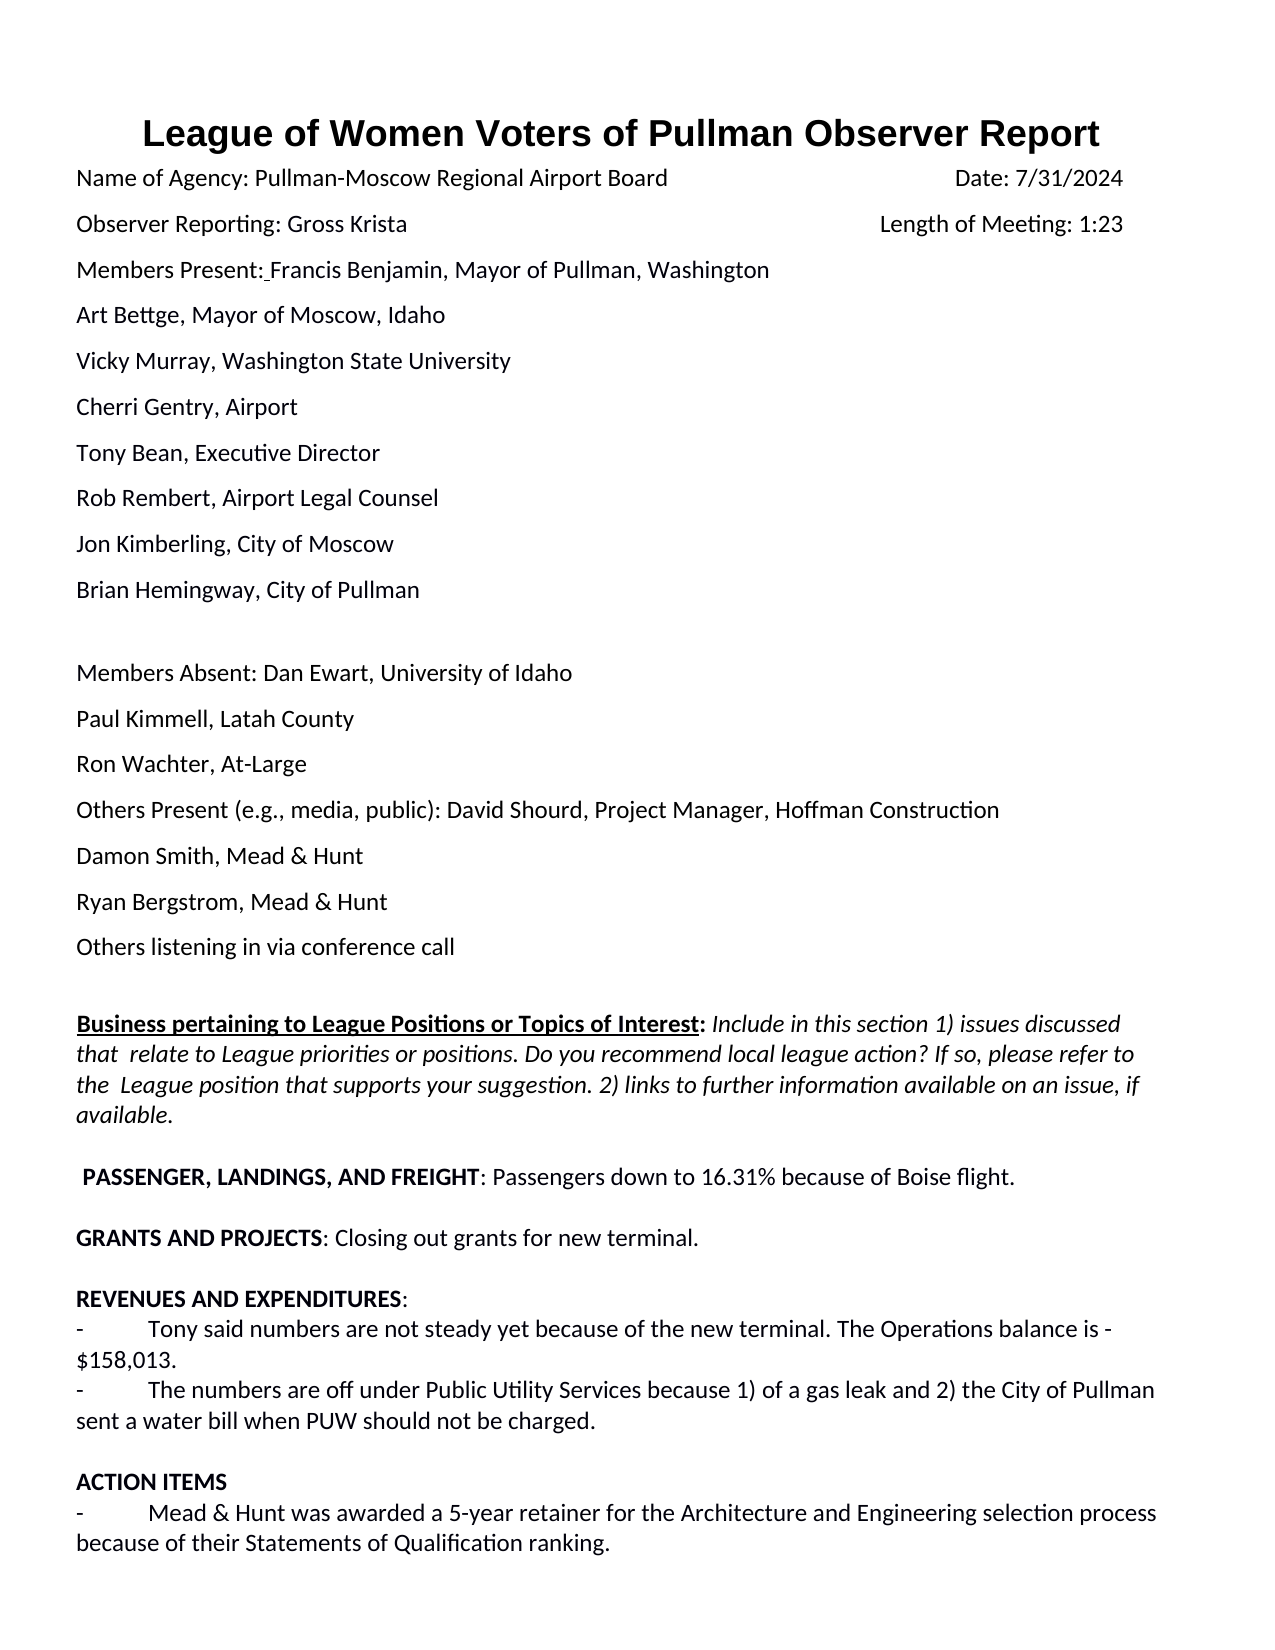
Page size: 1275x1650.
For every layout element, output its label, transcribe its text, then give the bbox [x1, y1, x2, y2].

subtitle League of Women Voters of Pullman Observer Report [73, 111, 1169, 154]
text Others Present (e.g., media, public): David Shourd, Project Manager, Hoffman Construction Damon Smith, Mead & Hunt Ryan Bergstrom, Mead & Hunt Others listening in via conference call [76, 794, 1124, 962]
text Members Absent: Dan Ewart, University of Idaho Paul Kimmell, Latah County Ron Wachter, At-Large [76, 657, 1124, 779]
text Business pertaining to League Positions or Topics of Interest: Include in this section 1) issues discussed that relate to League priorities or positions. Do you recommend local league action? If so, please refer to the League position that supports your suggestion. 2) links to further information available on an issue, if available. [76, 1008, 1169, 1130]
text Members Present: Francis Benjamin, Mayor of Pullman, Washington Art Bettge, Mayor of Moscow, Idaho Vicky Murray, Washington State University Cherri Gentry, Airport Tony Bean, Executive Director Rob Rembert, Airport Legal Counsel Jon Kimberling, City of Moscow Brian Hemingway, City of Pullman [76, 254, 1124, 644]
text Observer Reporting: Gross Krista Length of Meeting: 1:23 [275, 208, 880, 238]
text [76, 1161, 1169, 1558]
